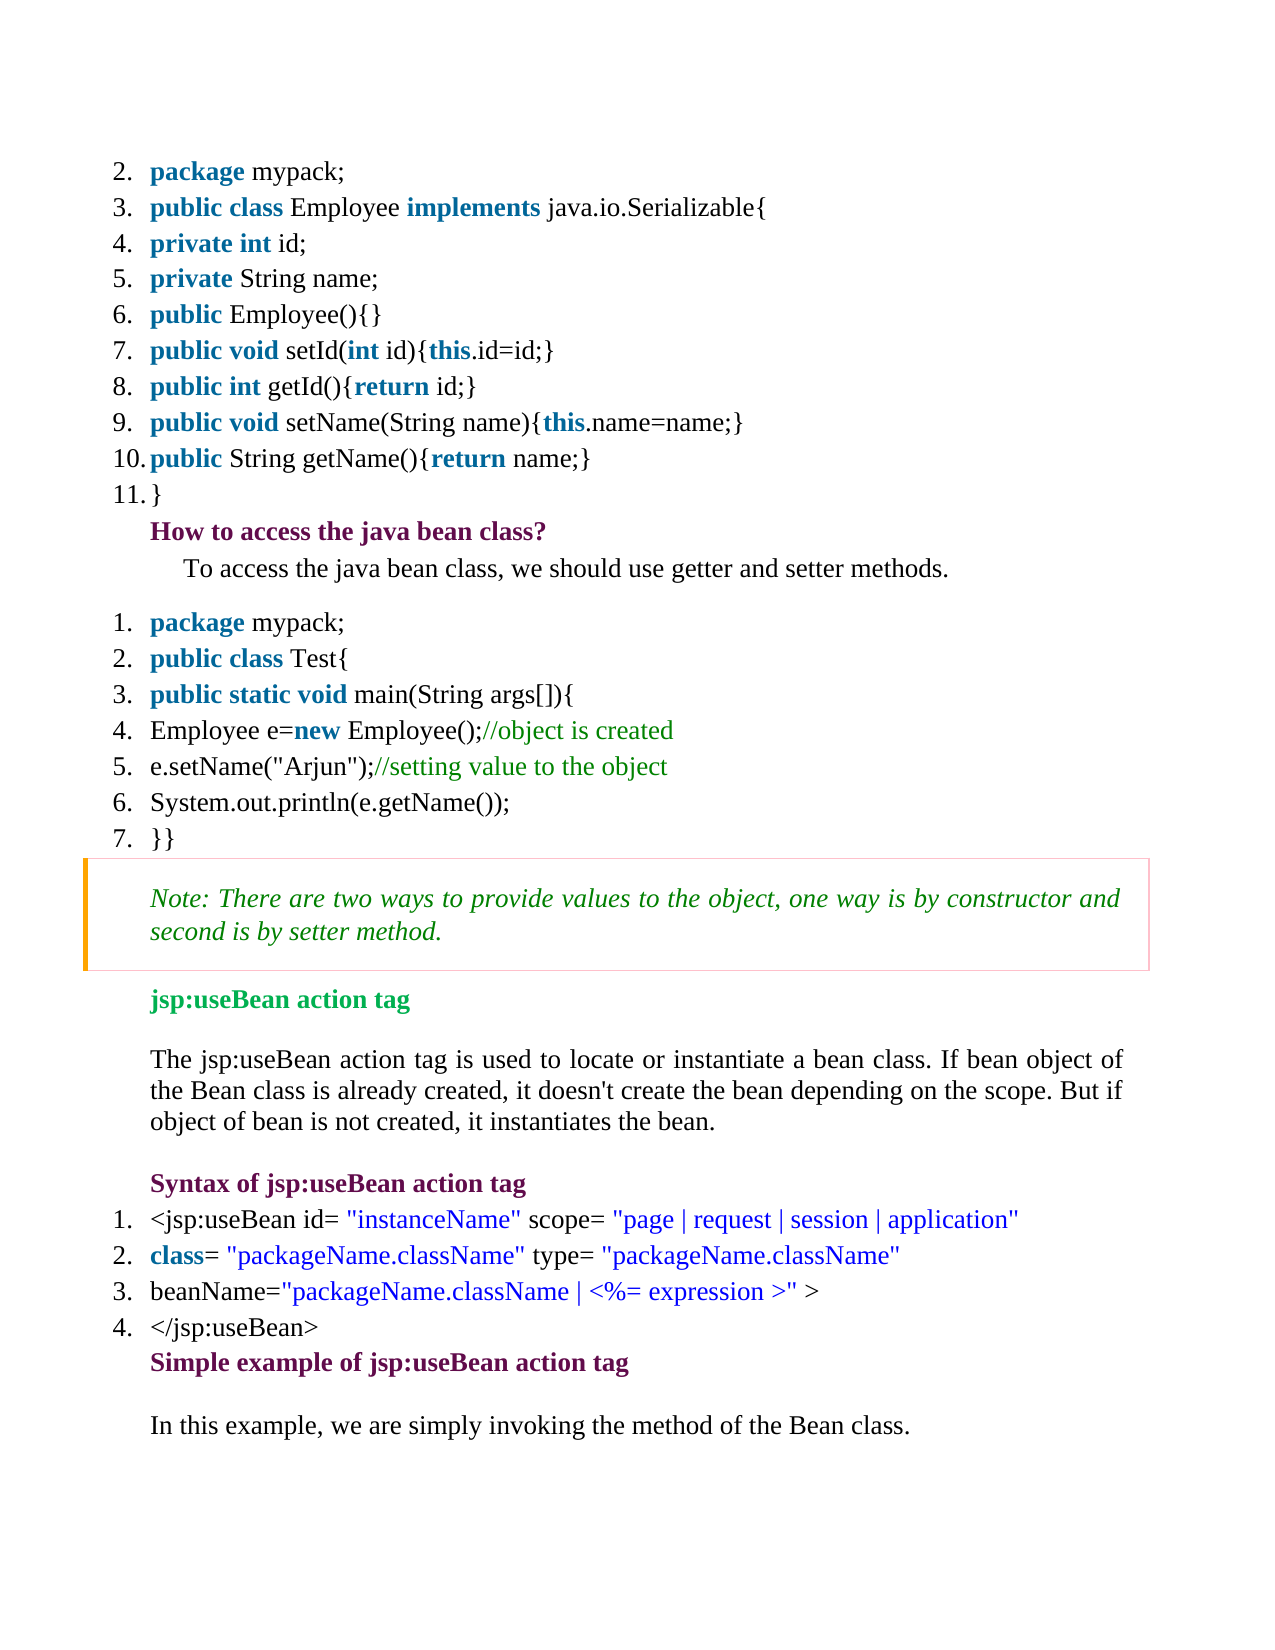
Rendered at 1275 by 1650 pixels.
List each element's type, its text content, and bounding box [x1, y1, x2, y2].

list public void setId(int id){this.id=id;} [112, 330, 1125, 366]
subtitle Syntax of jsp:useBean action tag [150, 1166, 1125, 1198]
list Employee e=new Employee();//object is created [112, 709, 1125, 746]
list package mypack; [112, 602, 1125, 638]
list }} [112, 817, 1125, 853]
list public int getId(){return id;} [112, 366, 1125, 402]
list public Employee(){} [112, 294, 1125, 330]
subtitle Note: There are two ways to provide values to the object, one way is by constructor and second is by setter method. [88, 859, 1148, 970]
subtitle jsp:useBean action tag [150, 981, 1125, 1014]
list </jsp:useBean> [112, 1306, 1125, 1342]
text In this example, we are simply invoking the method of the Bean class. [150, 1409, 1125, 1440]
list public void setName(String name){this.name=name;} [112, 402, 1125, 437]
list public String getName(){return name;} [112, 437, 1125, 473]
list public static void main(String args[]){ [112, 674, 1125, 709]
subtitle How to access the java bean class? [150, 513, 1125, 546]
text The jsp:useBean action tag is used to locate or instantiate a bean class. If bean object of the Bean class is already created, it doesn't create the bean depending on the scope. But if object of bean is not created, it instantiates the bean. [150, 1043, 1125, 1136]
list <jsp:useBean id= "instanceName" scope= "page | request | session | application" [112, 1198, 1125, 1234]
list public class Test{ [112, 638, 1125, 674]
list private String name; [112, 258, 1125, 294]
list } [112, 473, 1125, 509]
list class= "packageName.className" type= "packageName.className" [112, 1234, 1125, 1270]
list System.out.println(e.getName()); [112, 781, 1125, 817]
subtitle Simple example of jsp:useBean action tag [150, 1346, 1125, 1377]
list package mypack; [112, 150, 1125, 186]
table_header To access the java bean class, we should use getter and setter methods. [150, 546, 958, 602]
list private int id; [112, 222, 1125, 258]
list beanName="packageName.className | <%= expression >" > [112, 1270, 1125, 1306]
list public class Employee implements java.io.Serializable{ [112, 186, 1125, 222]
list e.setName("Arjun");//setting value to the object [112, 746, 1125, 781]
